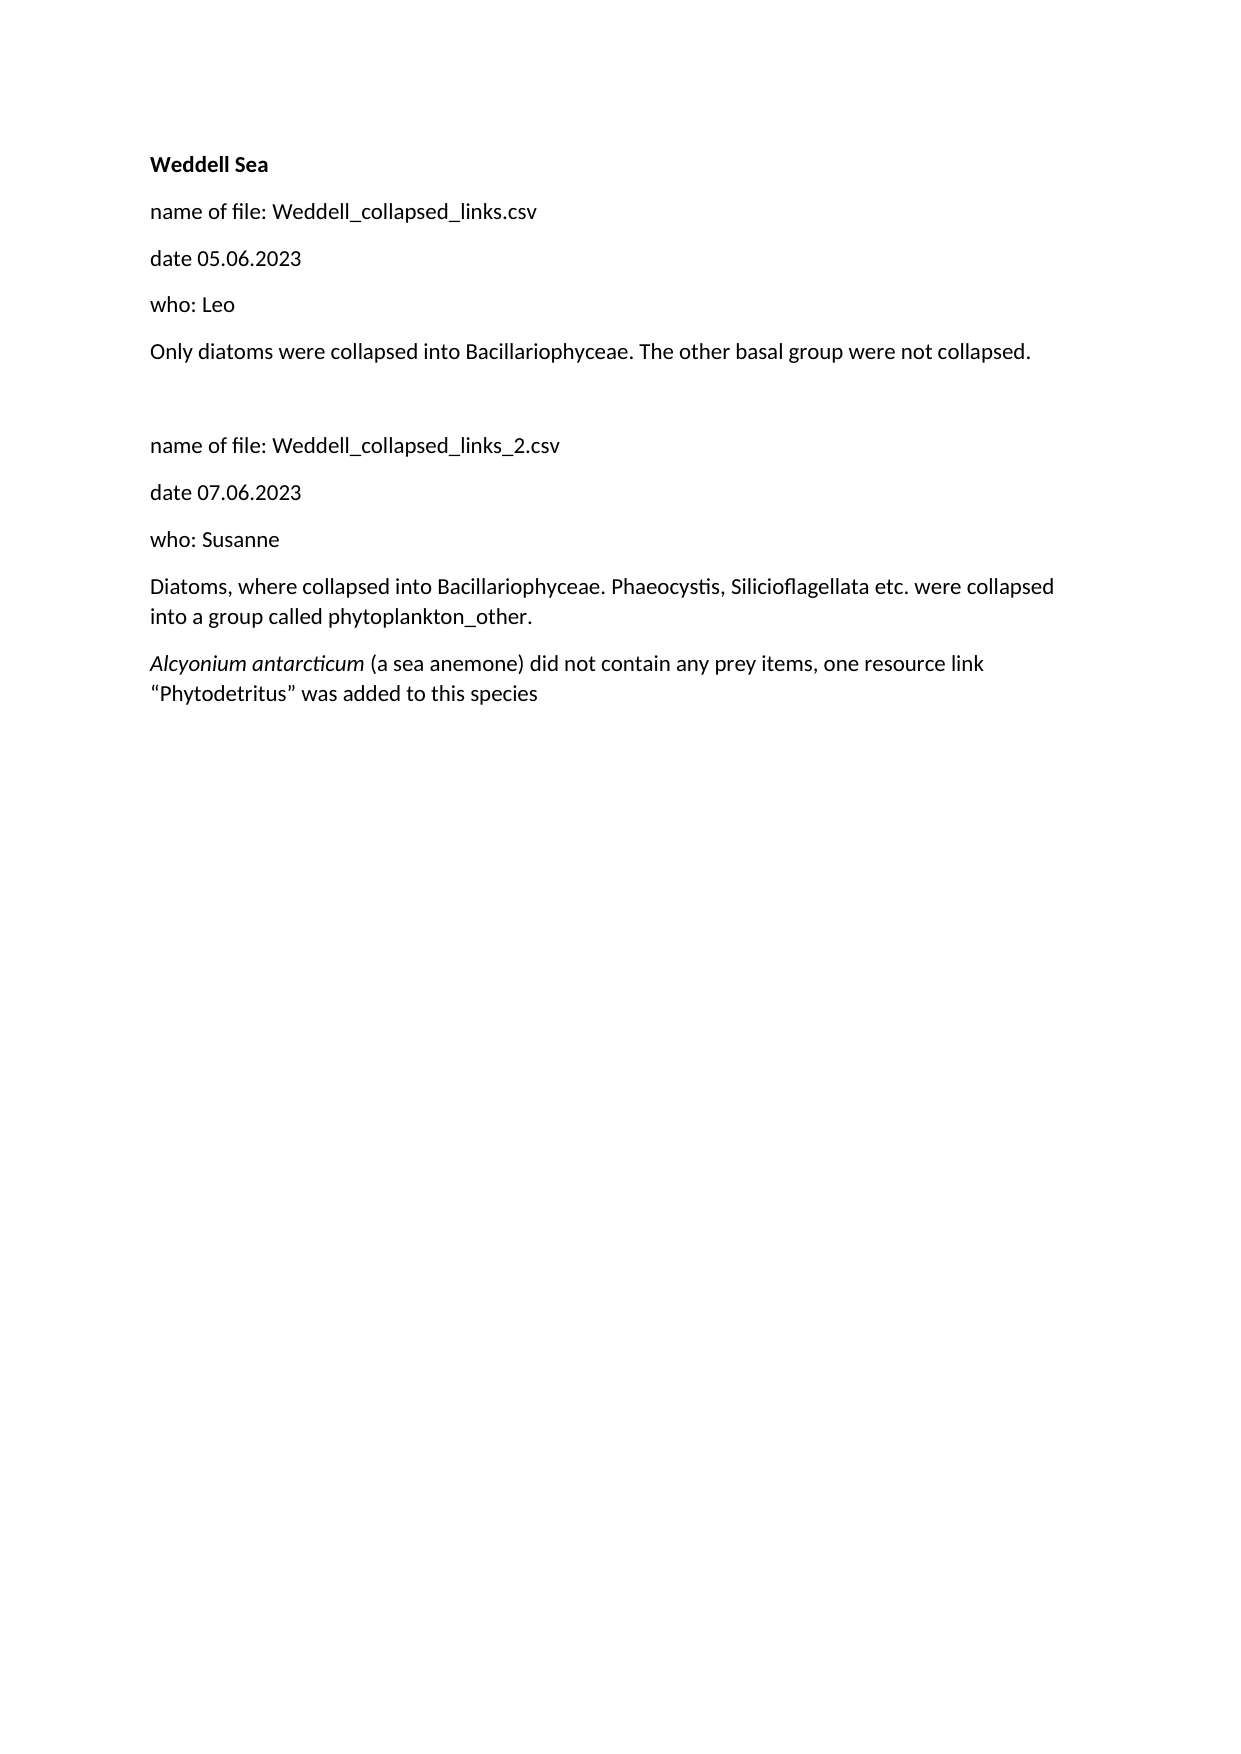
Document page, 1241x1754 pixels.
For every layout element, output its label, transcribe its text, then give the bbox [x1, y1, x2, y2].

text name of file: Weddell_collapsed_links.csv [150, 197, 1090, 225]
text date 05.06.2023 [150, 244, 1090, 272]
text who: Leo [150, 291, 1090, 319]
text Diatoms, where collapsed into Bacillariophyceae. Phaeocystis, Silicioflagellata etc. were collapsed into a group called phytoplankton_other. [150, 572, 1090, 630]
text name of file: Weddell_collapsed_links_2.csv [150, 431, 1090, 459]
text who: Susanne [150, 525, 1090, 553]
text date 07.06.2023 [150, 478, 1090, 506]
text Only diatoms were collapsed into Bacillariophyceae. The other basal group were not collapsed. [150, 337, 1090, 366]
text Weddell Sea [150, 150, 1090, 178]
text Alcyonium antarcticum (a sea anemone) did not contain any prey items, one resource link “Phytodetritus” was added to this species [150, 649, 1090, 707]
